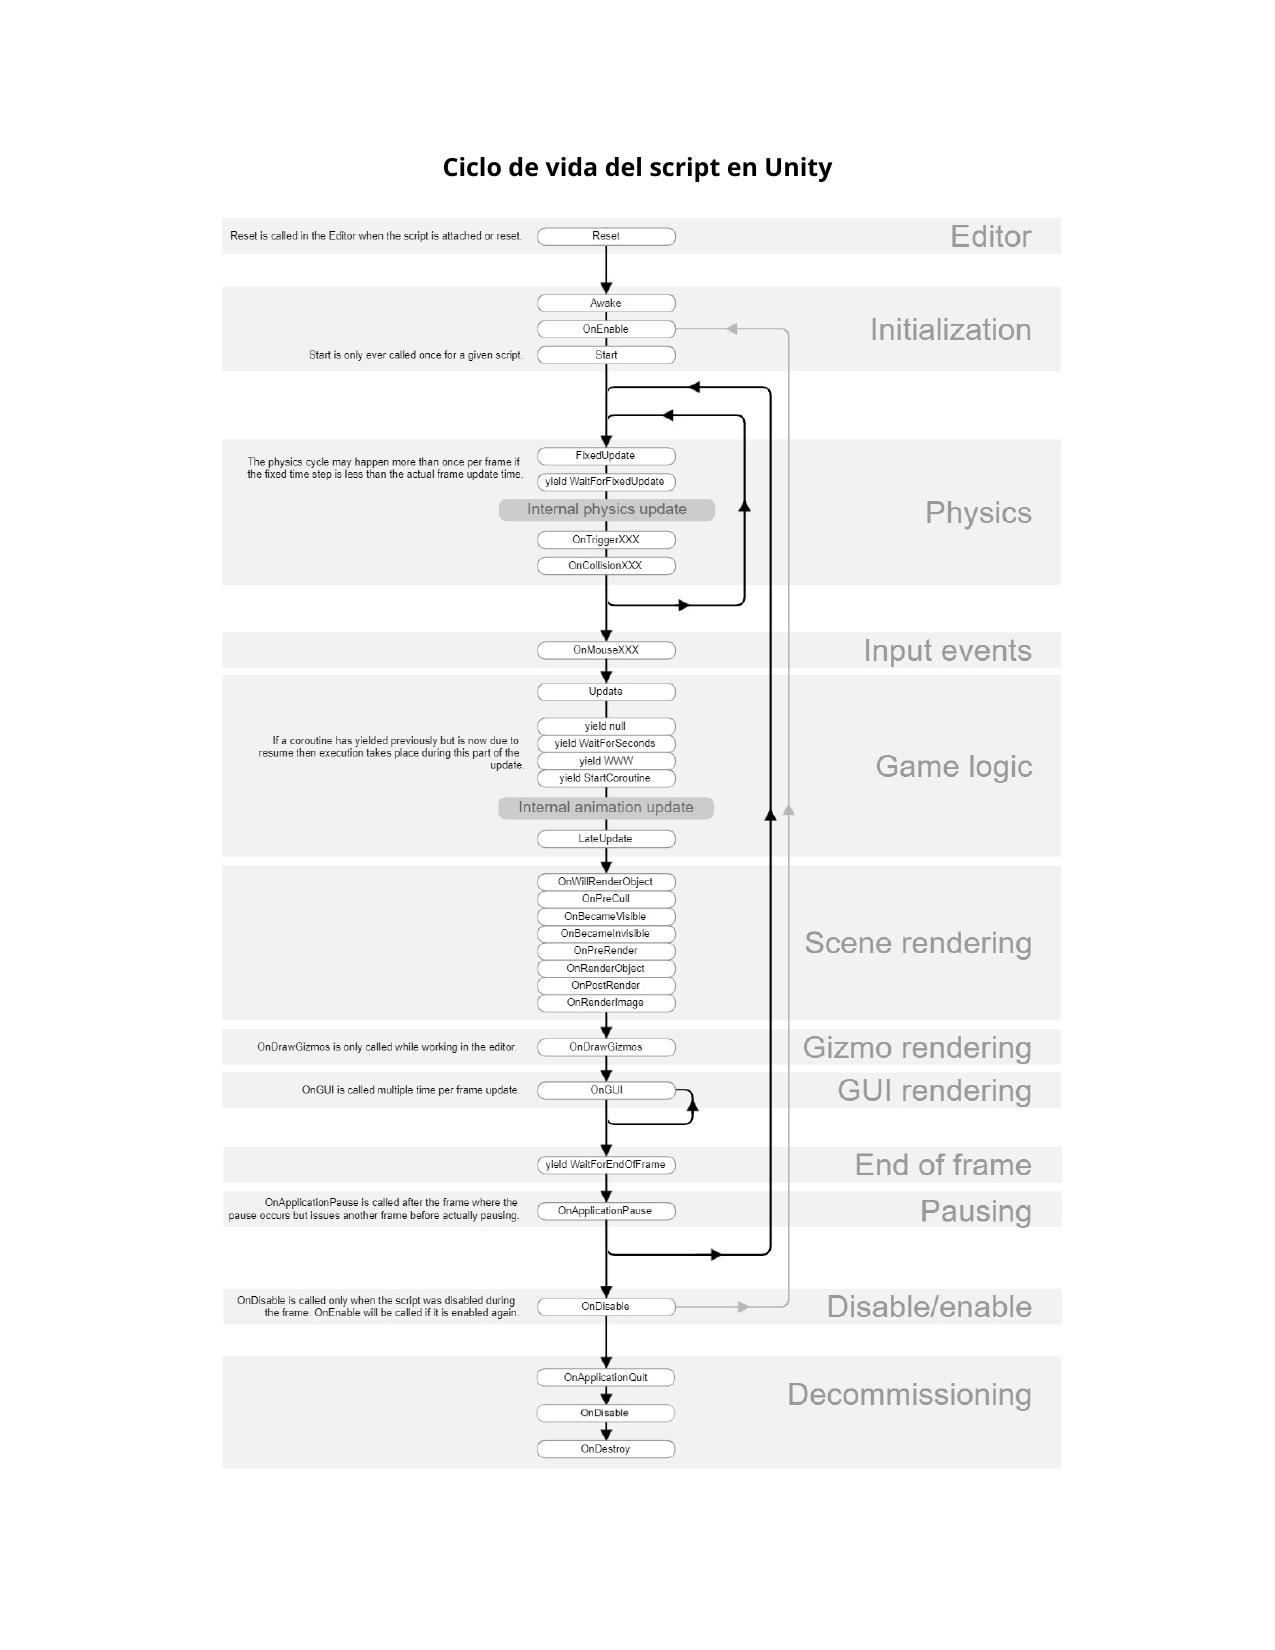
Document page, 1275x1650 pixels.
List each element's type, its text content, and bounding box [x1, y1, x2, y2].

picture [178, 205, 1097, 1491]
text Ciclo de vida del script en Unity [150, 150, 1125, 184]
